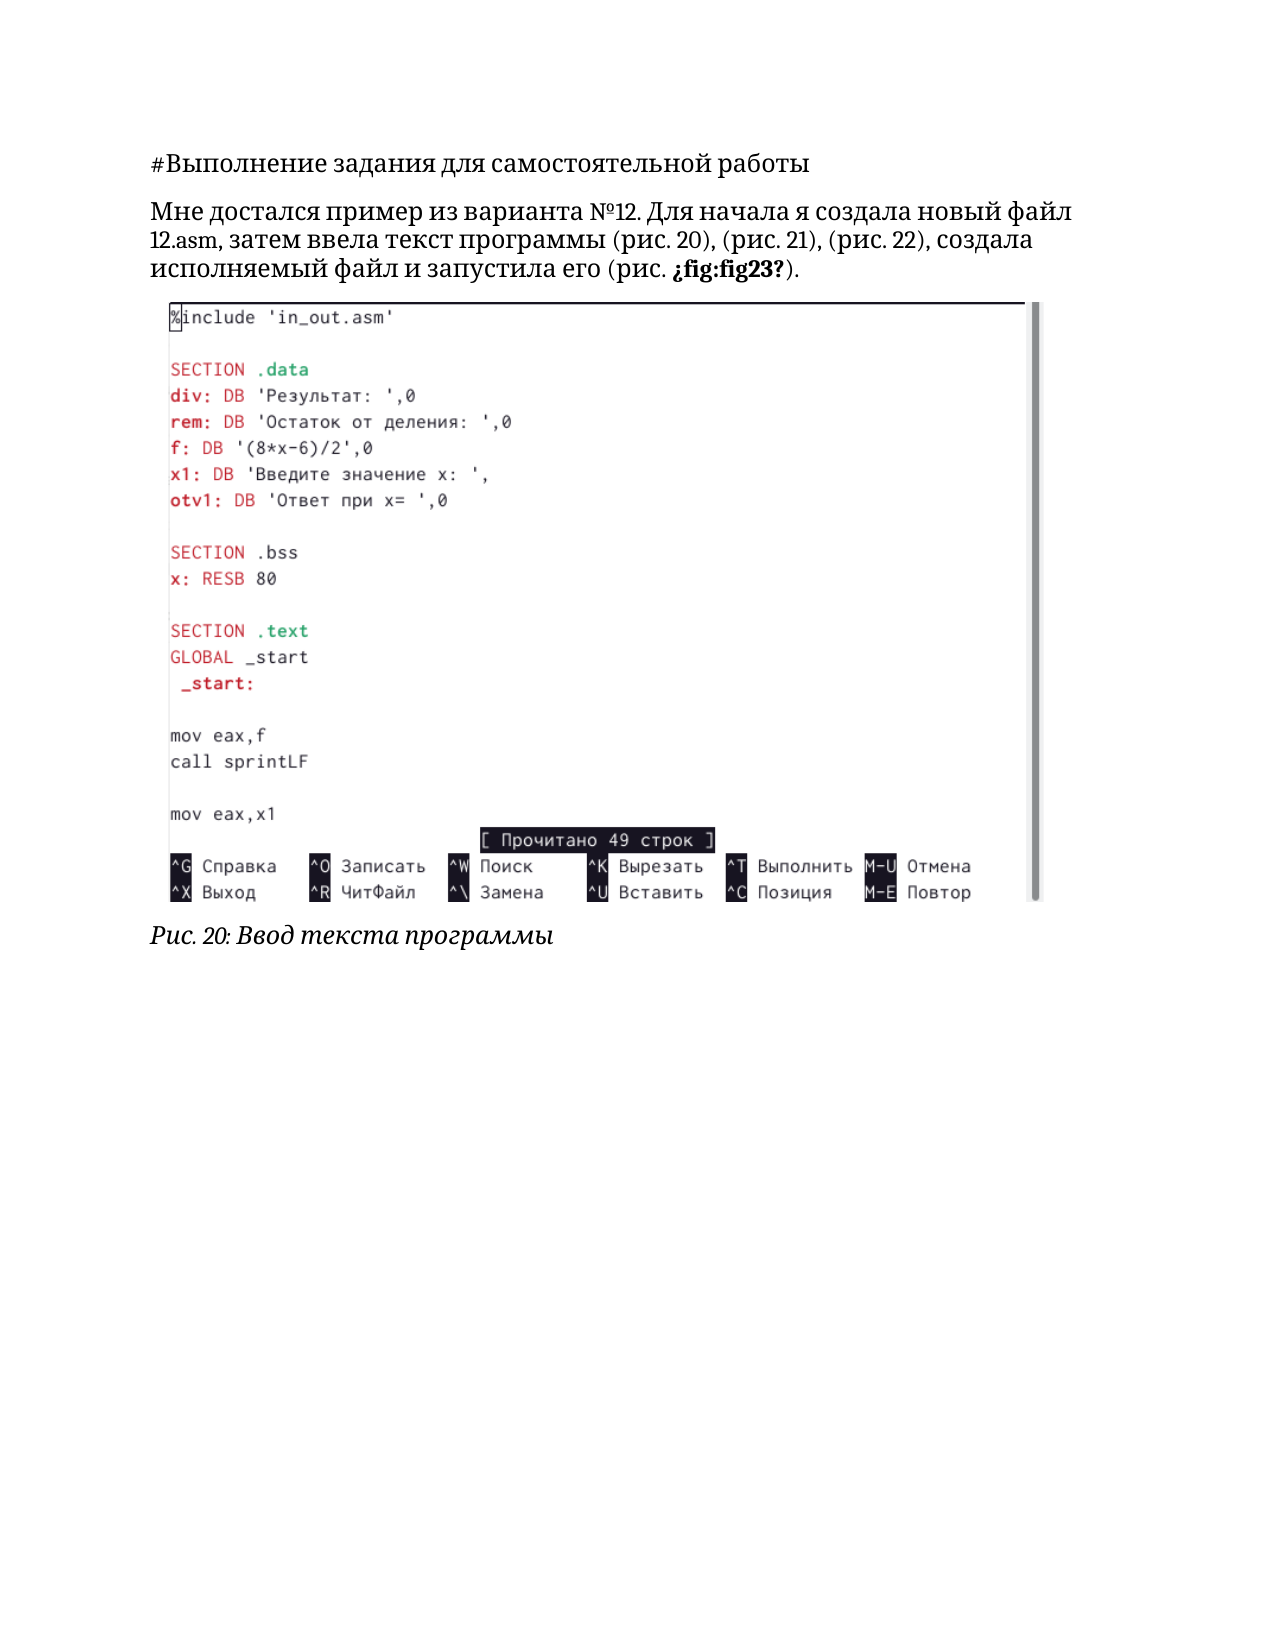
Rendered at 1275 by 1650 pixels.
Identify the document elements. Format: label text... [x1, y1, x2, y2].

text Мне достался пример из варианта №12. Для начала я создала новый файл 12.asm, затем ввела текст программы (рис. 20), (рис. 21), (рис. 22), создала исполняемый файл и запустила его (рис. ¿fig:fig23?). [150, 197, 1125, 284]
picture [168, 302, 1044, 902]
text #Выполнение задания для самостоятельной работы [150, 150, 1125, 179]
text Рис. 20: Ввод текста программы [150, 922, 1125, 951]
